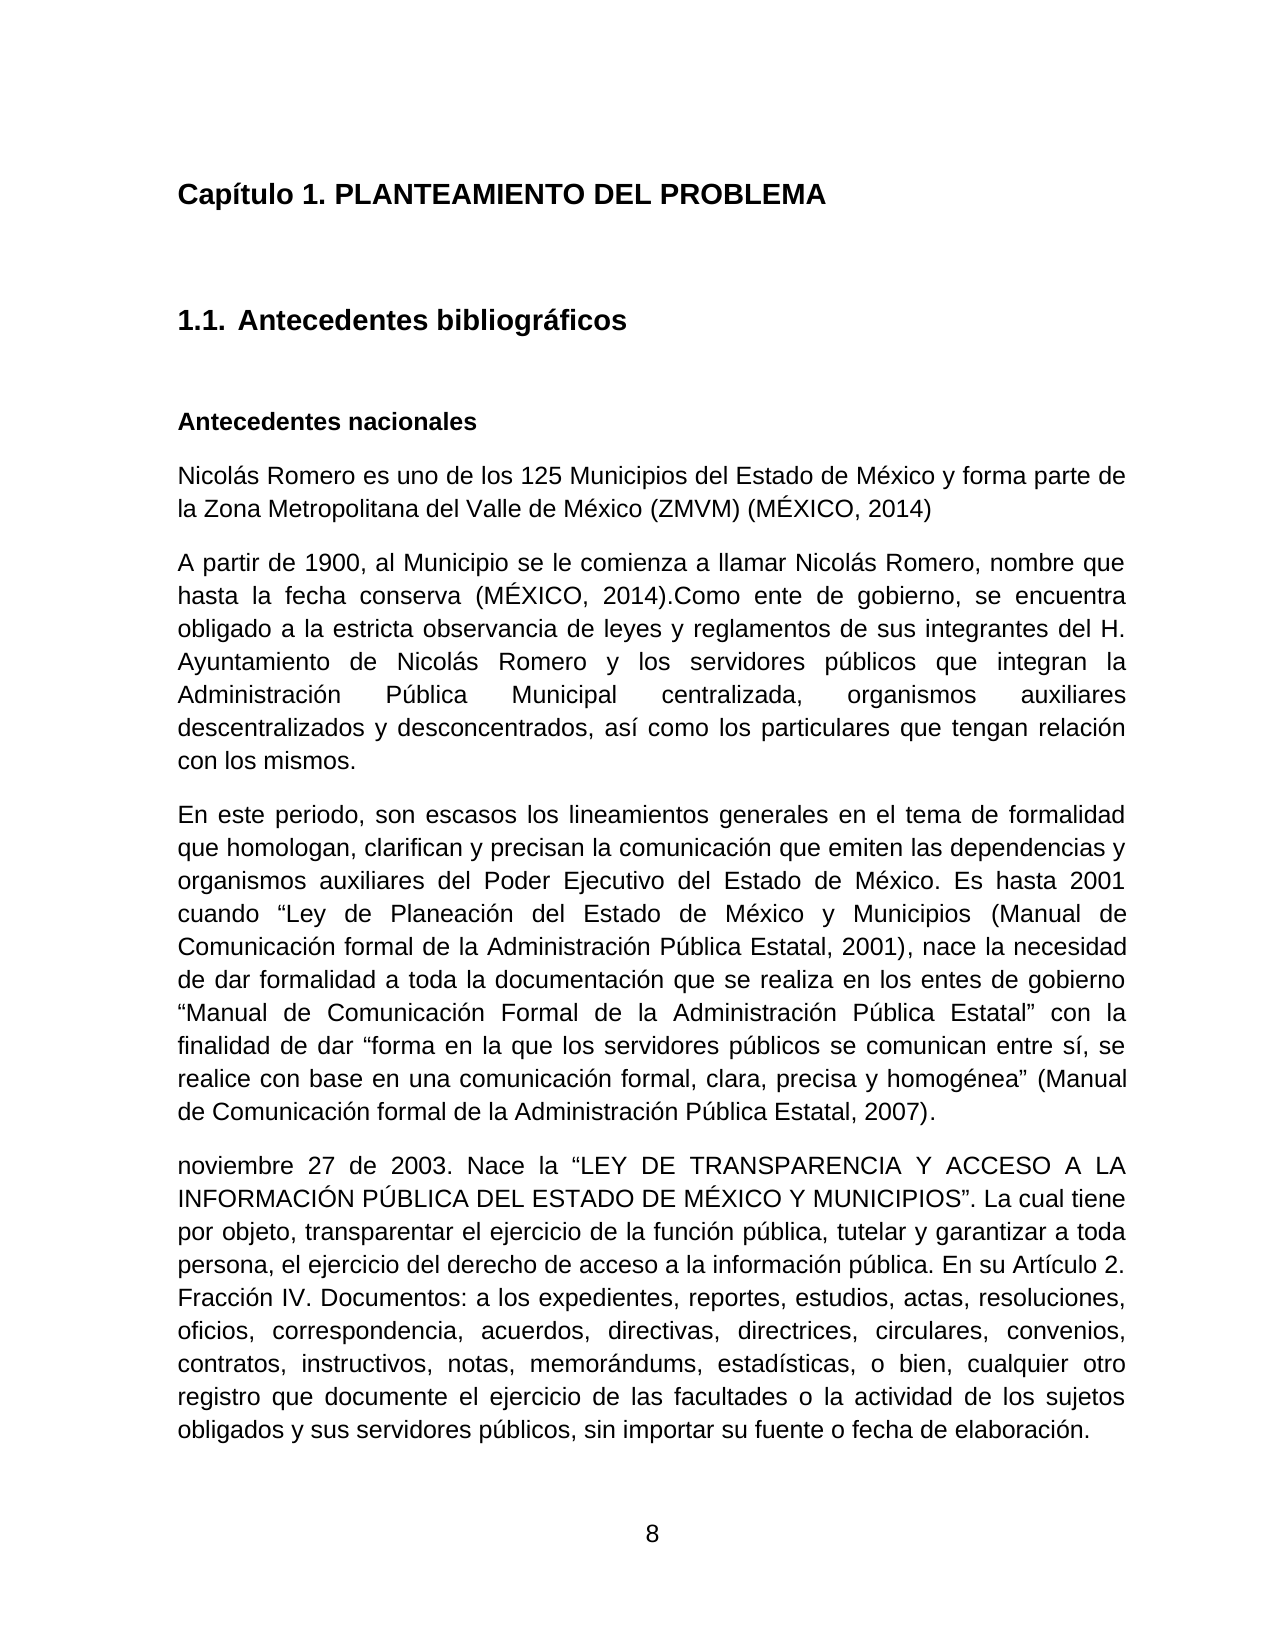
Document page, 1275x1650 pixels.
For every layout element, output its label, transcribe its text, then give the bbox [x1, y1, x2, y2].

text noviembre 27 de 2003. Nace la “LEY DE TRANSPARENCIA Y ACCESO A LA INFORMACIÓN PÚBLICA DEL ESTADO DE MÉXICO Y MUNICIPIOS”. La cual tiene por objeto, transparentar el ejercicio de la función pública, tutelar y garantizar a toda persona, el ejercicio del derecho de acceso a la información pública. En su Artículo 2. Fracción IV. Documentos: a los expedientes, reportes, estudios, actas, resoluciones, oficios, correspondencia, acuerdos, directivas, directrices, circulares, convenios, contratos, instructivos, notas, memorándums, estadísticas, o bien, cualquier otro registro que documente el ejercicio de las facultades o la actividad de los sujetos obligados y sus servidores públicos, sin importar su fuente o fecha de elaboración. [177, 1151, 1127, 1444]
text Nicolás Romero es uno de los 125 Municipios del Estado de México y forma parte de la Zona Metropolitana del Valle de México (ZMVM) [177, 461, 1127, 523]
subtitle Antecedentes bibliográficos [177, 303, 1127, 336]
text Antecedentes nacionales [177, 407, 1127, 436]
subtitle PLANTEAMIENTO DEL PROBLEMA [177, 177, 1127, 211]
text En este periodo, son escasos los lineamientos generales en el tema de formalidad que homologan, clarifican y precisan la comunicación que emiten las dependencias y organismos auxiliares del Poder Ejecutivo del Estado de México. Es hasta 2001 cuando “Ley de Planeación del Estado de México y Municipios, nace la necesidad de dar formalidad a toda la documentación que se realiza en los entes de gobierno “Manual de Comunicación Formal de la Administración Pública Estatal” con la finalidad de dar “forma en la que los servidores públicos se comunican entre sí, se realice con base en una comunicación formal, clara, precisa y homogénea”. [177, 800, 1127, 1126]
text A partir de 1900, al Municipio se le comienza a llamar Nicolás Romero, nombre que hasta la fecha conserva .Como ente de gobierno, se encuentra obligado a la estricta observancia de leyes y reglamentos de sus integrantes del H. Ayuntamiento de Nicolás Romero y los servidores públicos que integran la Administración Pública Municipal centralizada, organismos auxiliares descentralizados y desconcentrados, así como los particulares que tengan relación con los mismos. [177, 548, 1127, 774]
